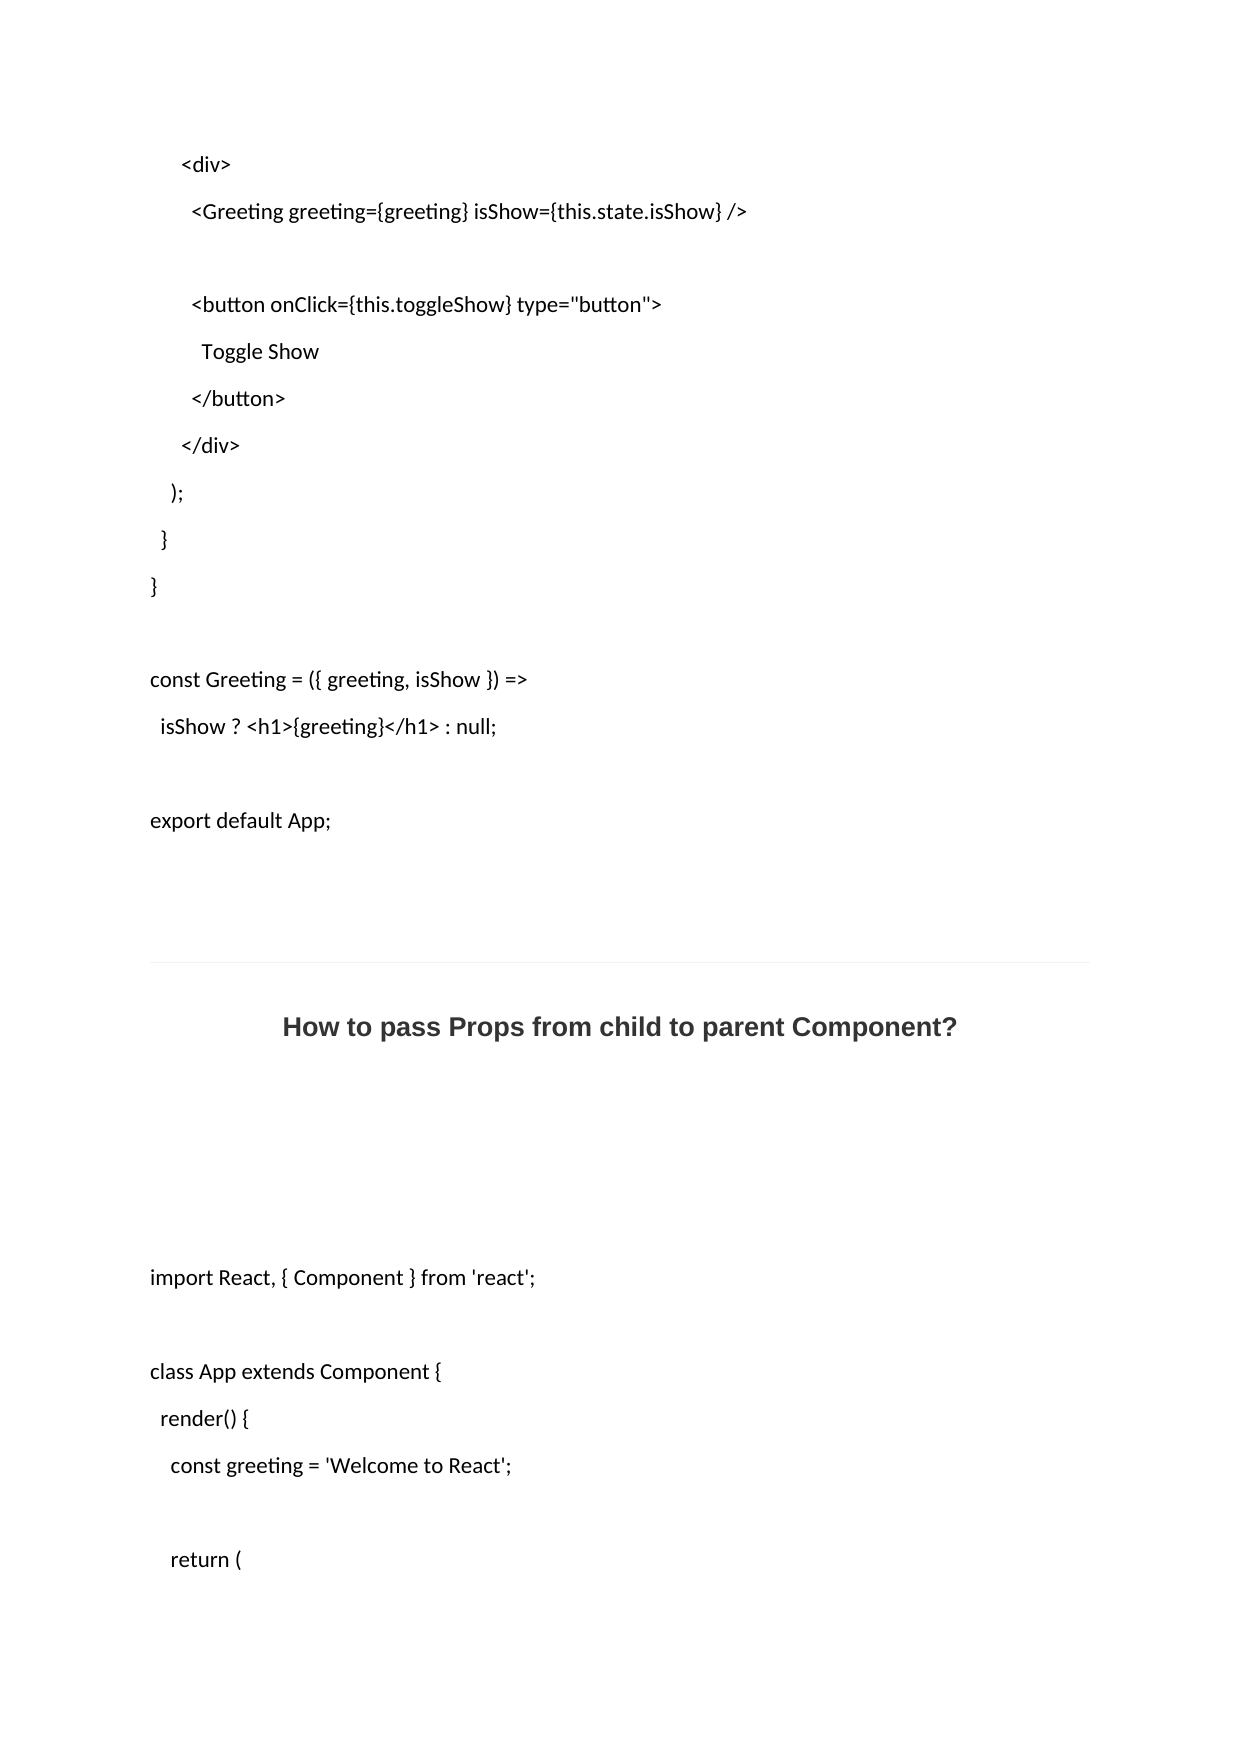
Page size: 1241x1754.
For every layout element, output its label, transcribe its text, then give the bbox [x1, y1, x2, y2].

text export default App; [150, 806, 1090, 834]
text render() { [150, 1404, 1090, 1432]
subtitle How to pass Props from child to parent Component? [150, 963, 1090, 1042]
text } [150, 525, 1090, 553]
text </button> [150, 384, 1090, 412]
text <button onClick={this.toggleShow} type="button"> [150, 291, 1090, 319]
text isShow ? <h1>{greeting}</h1> : null; [150, 712, 1090, 741]
text Toggle Show [150, 337, 1090, 366]
text <Greeting greeting={greeting} isShow={this.state.isShow} /> [150, 197, 1090, 225]
text <div> [150, 150, 1090, 178]
text const greeting = 'Welcome to React'; [150, 1451, 1090, 1479]
text return ( [150, 1545, 1090, 1573]
text } [150, 572, 1090, 600]
text </div> [150, 431, 1090, 459]
text import React, { Component } from 'react'; [150, 1263, 1090, 1291]
text const Greeting = ({ greeting, isShow }) => [150, 666, 1090, 694]
text ); [150, 478, 1090, 506]
text class App extends Component { [150, 1357, 1090, 1385]
